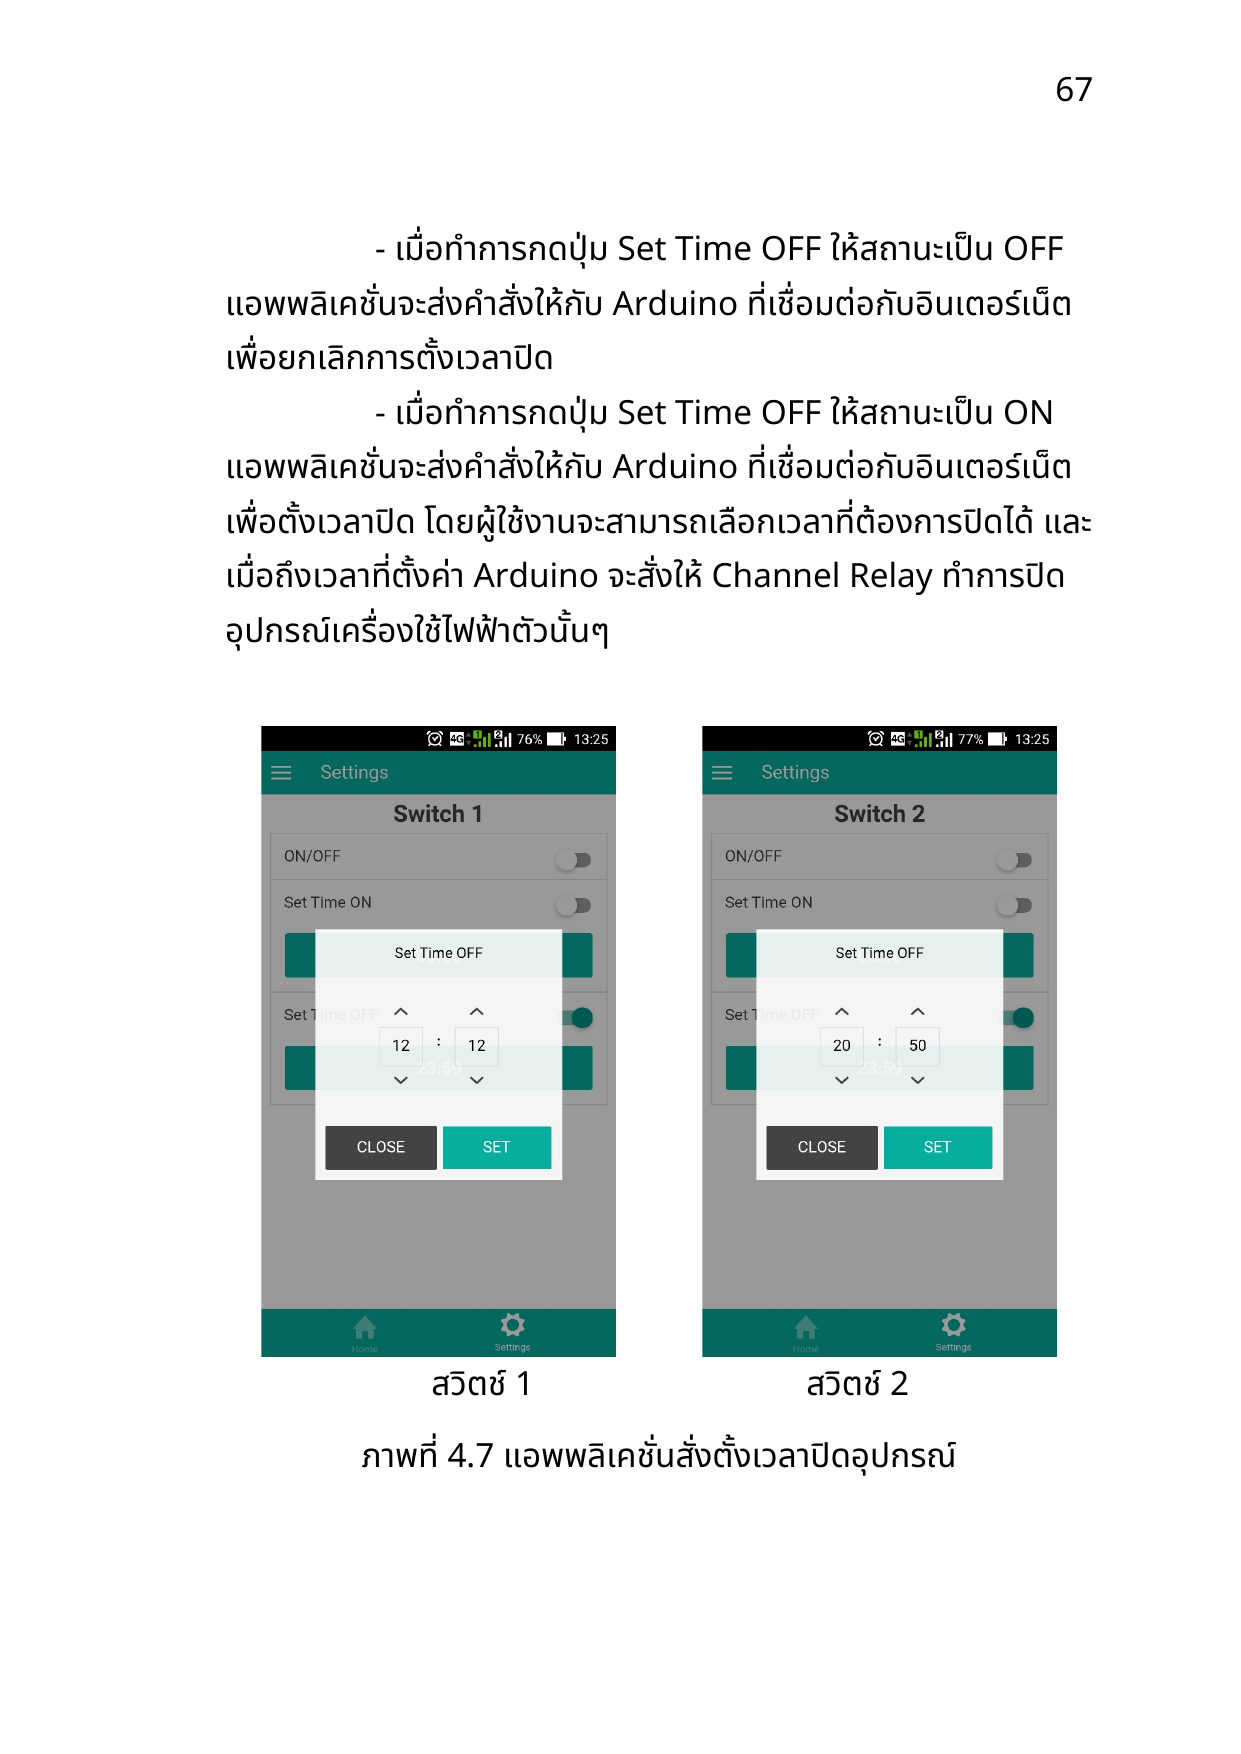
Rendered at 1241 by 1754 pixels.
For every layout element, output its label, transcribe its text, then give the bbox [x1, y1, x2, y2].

text - เมื่อทำการกดปุ่ม Set Time OFF ให้สถานะเป็น OFF แอพพลิเคชั่นจะส่งคำสั่งให้กับ Arduino ที่เชื่อมต่อกับอินเตอร์เน็ต เพื่อยกเลิกการตั้งเวลาปิด [225, 225, 1093, 384]
picture [261, 726, 616, 1357]
text ภาพที่ 4.7 แอพพลิเคชั่นสั่งตั้งเวลาปิดอุปกรณ์ [225, 1431, 1093, 1482]
text สวิตช์ 1 สวิตช์ 2 [225, 1360, 1093, 1411]
picture [702, 726, 1057, 1357]
text - เมื่อทำการกดปุ่ม Set Time OFF ให้สถานะเป็น ON แอพพลิเคชั่นจะส่งคำสั่งให้กับ Arduino ที่เชื่อมต่อกับอินเตอร์เน็ต เพื่อตั้งเวลาปิด โดยผู้ใช้งานจะสามารถเลือกเวลาที่ต้องการปิดได้ และเมื่อถึงเวลาที่ตั้งค่า Arduino จะสั่งให้ Channel Relay ทำการปิดอุปกรณ์เครื่องใช้ไฟฟ้าตัวนั้นๆ [225, 388, 1093, 657]
